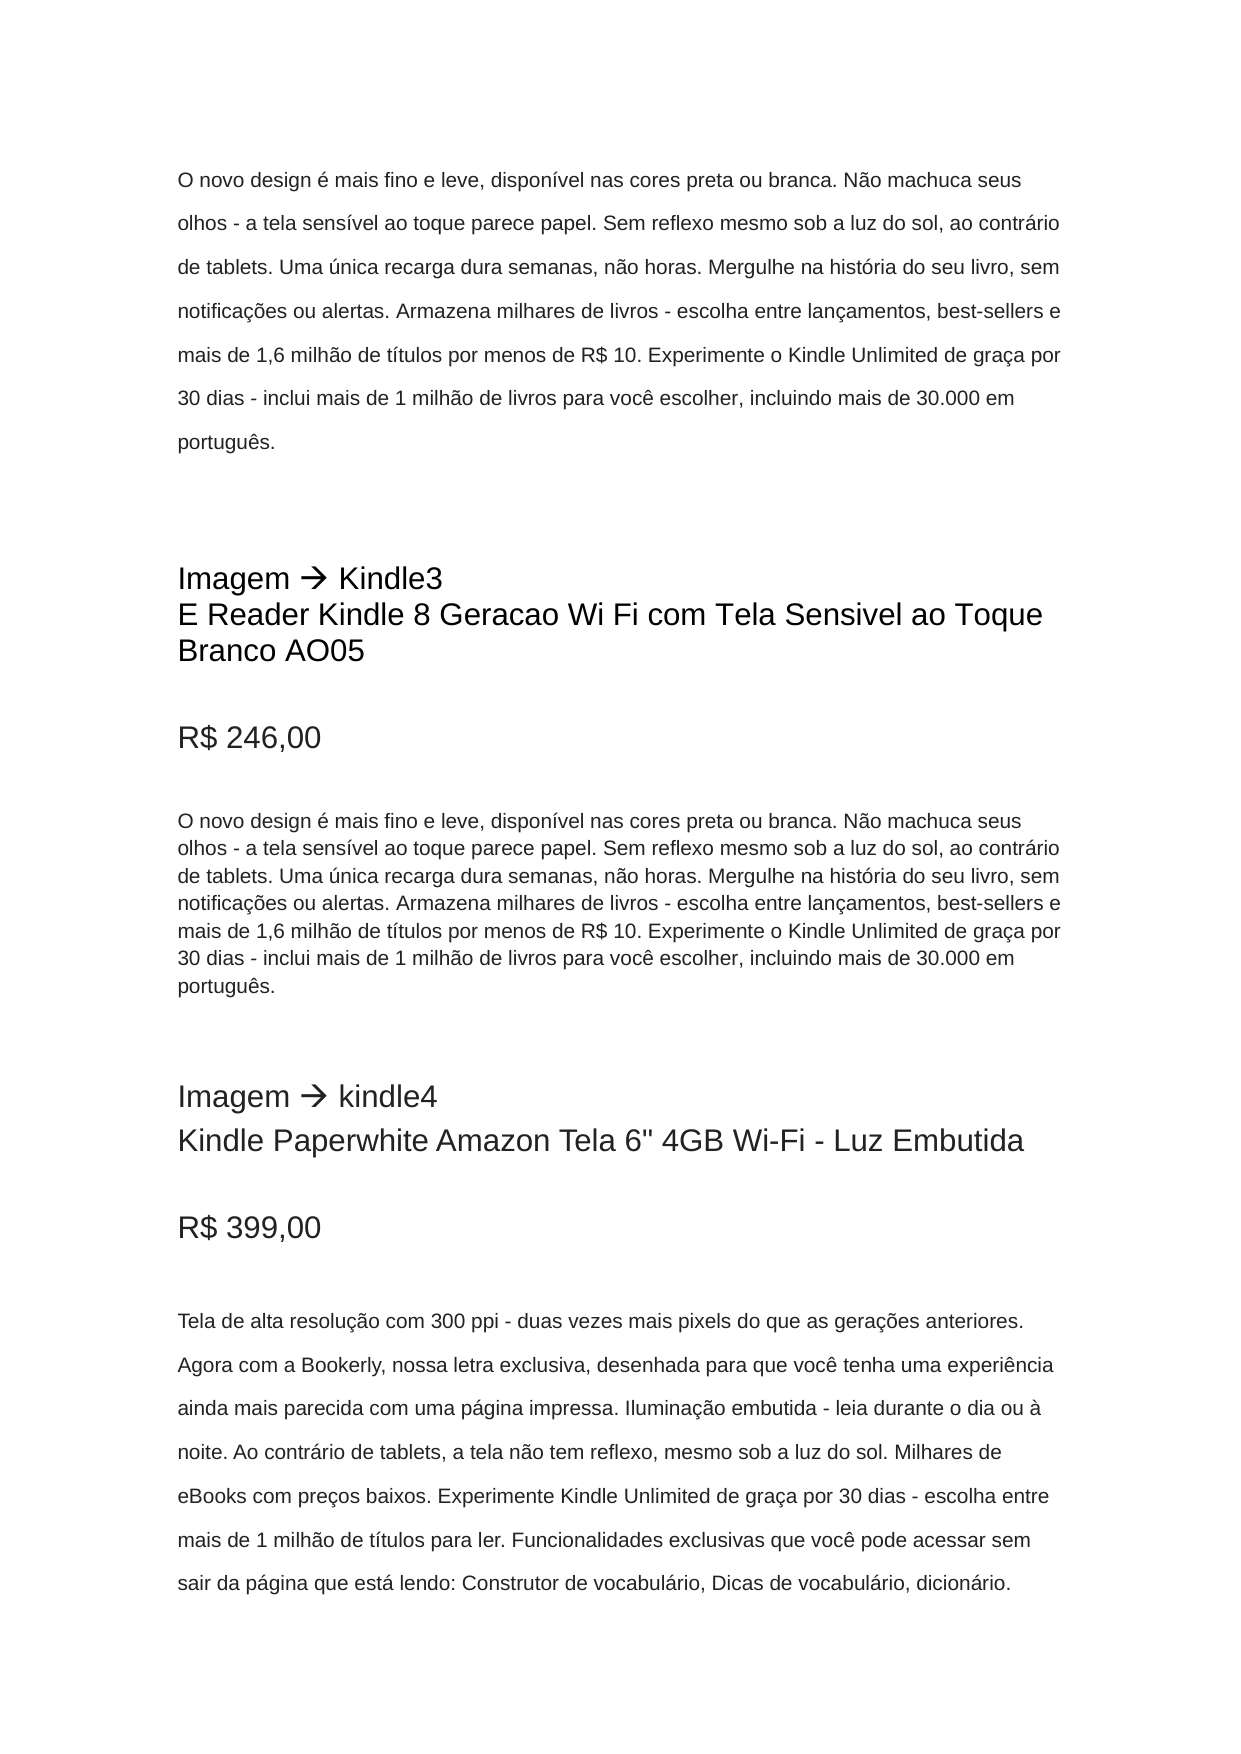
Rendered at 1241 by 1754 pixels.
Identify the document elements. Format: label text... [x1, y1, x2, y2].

text O novo design é mais fino e leve, disponível nas cores preta ou branca. Não machuca seus olhos - a tela sensível ao toque parece papel. Sem reflexo mesmo sob a luz do sol, ao contrário de tablets. Uma única recarga dura semanas, não horas. Mergulhe na história do seu livro, sem notificações ou alertas. Armazena milhares de livros - escolha entre lançamentos, best-sellers e mais de 1,6 milhão de títulos por menos de R$ 10. Experimente o Kindle Unlimited de graça por 30 dias - inclui mais de 1 milhão de livros para você escolher, incluindo mais de 30.000 em português. [177, 808, 1063, 997]
subtitle R$ 246,00 [177, 712, 1063, 755]
subtitle R$ 399,00 [177, 1201, 1063, 1245]
subtitle Imagem kindle4 [177, 1070, 1063, 1114]
subtitle Kindle Paperwhite Amazon Tela 6" 4GB Wi-Fi - Luz Embutida [177, 1114, 1063, 1158]
text O novo design é mais fino e leve, disponível nas cores preta ou branca. Não machuca seus olhos - a tela sensível ao toque parece papel. Sem reflexo mesmo sob a luz do sol, ao contrário de tablets. Uma única recarga dura semanas, não horas. Mergulhe na história do seu livro, sem notificações ou alertas. Armazena milhares de livros - escolha entre lançamentos, best-sellers e mais de 1,6 milhão de títulos por menos de R$ 10. Experimente o Kindle Unlimited de graça por 30 dias - inclui mais de 1 milhão de livros para você escolher, incluindo mais de 30.000 em português. [177, 148, 1063, 454]
subtitle Tela de alta resolução com 300 ppi - duas vezes mais pixels do que as gerações anteriores. Agora com a Bookerly, nossa letra exclusiva, desenhada para que você tenha uma experiência ainda mais parecida com uma página impressa. Iluminação embutida - leia durante o dia ou à noite. Ao contrário de tablets, a tela não tem reflexo, mesmo sob a luz do sol. Milhares de eBooks com preços baixos. Experimente Kindle Unlimited de graça por 30 dias - escolha entre mais de 1 milhão de títulos para ler. Funcionalidades exclusivas que você pode acessar sem sair da página que está lendo: Construtor de vocabulário, Dicas de vocabulário, dicionário. [177, 1289, 1063, 1595]
subtitle E Reader Kindle 8 Geracao Wi Fi com Tela Sensivel ao Toque Branco AO05 [177, 596, 1063, 668]
subtitle Imagem Kindle3 [177, 560, 1063, 596]
